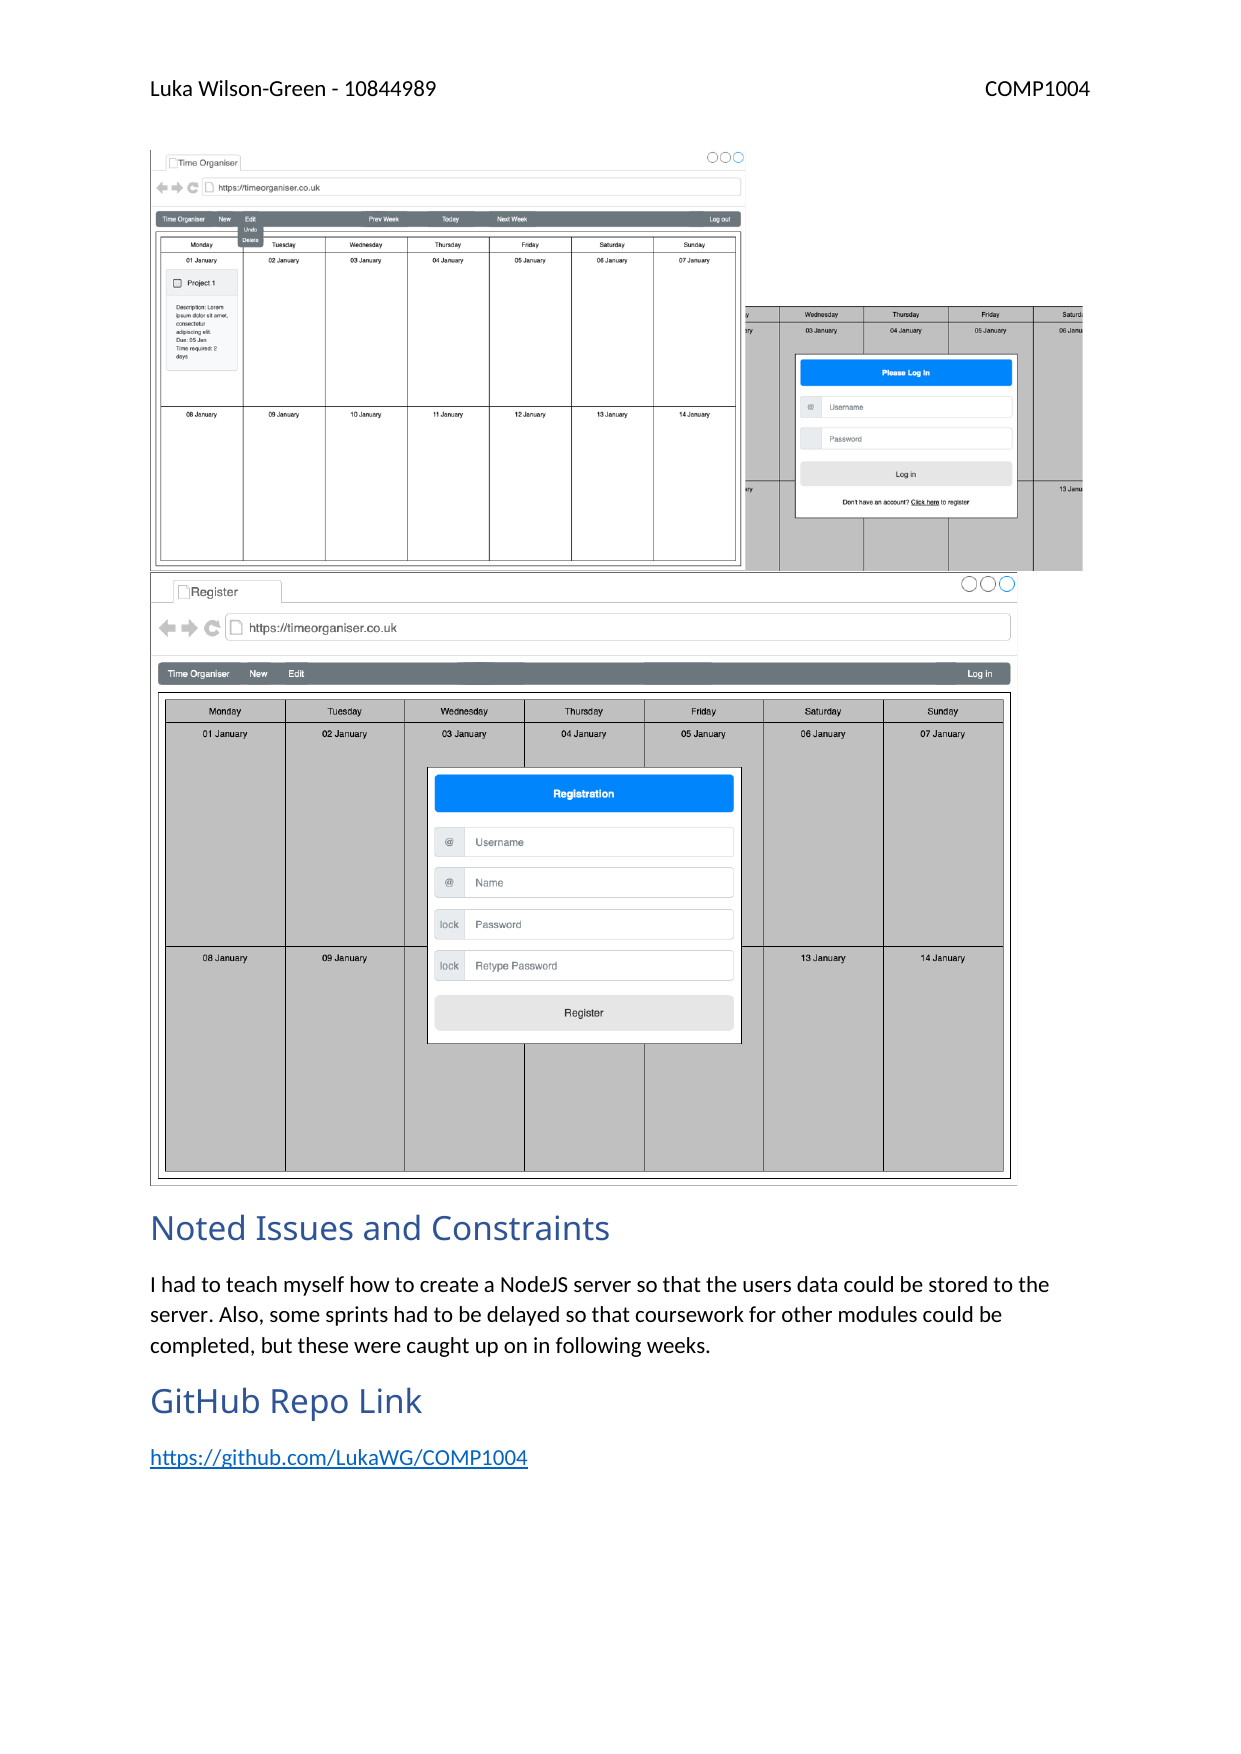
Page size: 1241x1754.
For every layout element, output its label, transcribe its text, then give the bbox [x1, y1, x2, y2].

text I had to teach myself how to create a NodeJS server so that the users data could be stored to the server. Also, some sprints had to be delayed so that coursework for other modules could be completed, but these were caught up on in following weeks. [150, 1270, 1090, 1359]
text GitHub Repo Link [150, 1378, 1090, 1423]
picture [150, 150, 1083, 571]
text https://github.com/LukaWG/COMP1004 [150, 1443, 1090, 1471]
text Noted Issues and Constraints [150, 1205, 1090, 1250]
picture [150, 572, 1018, 1186]
